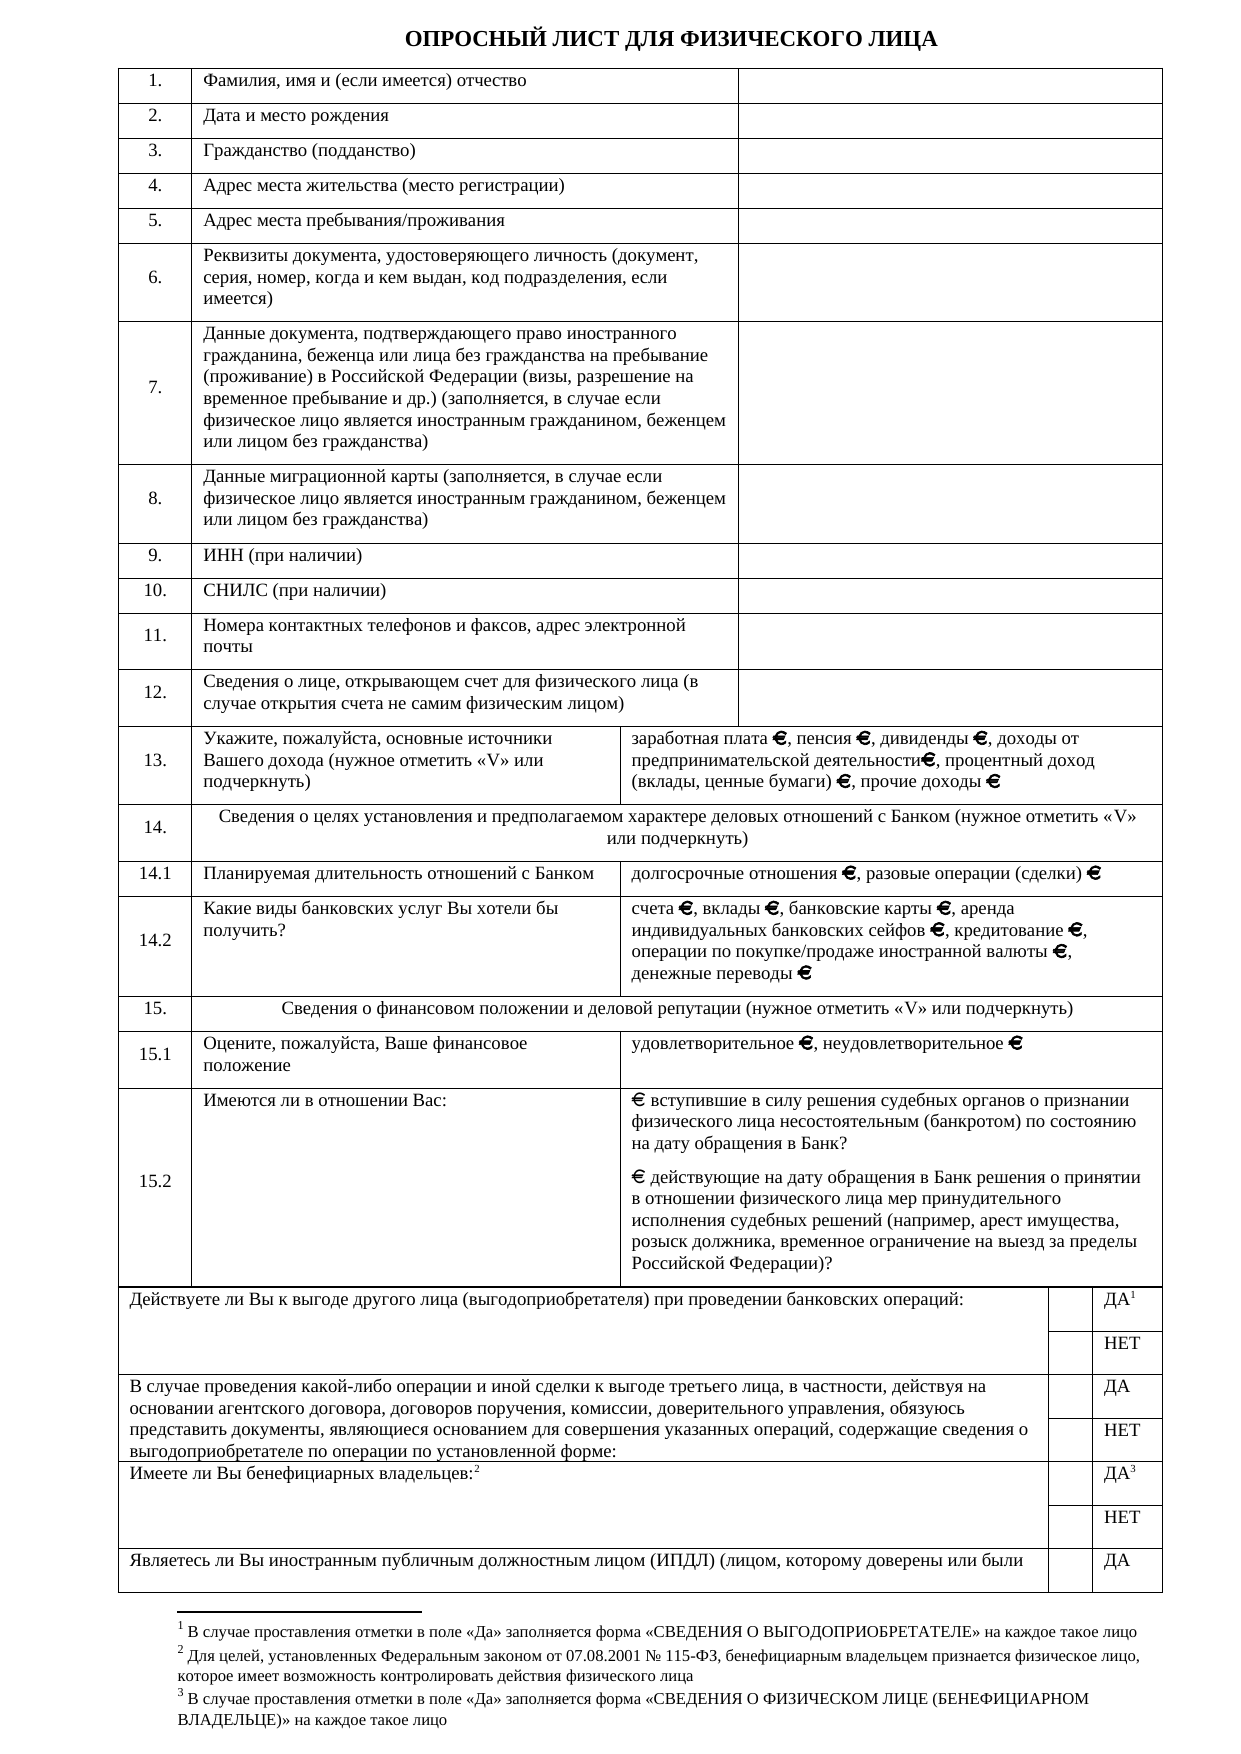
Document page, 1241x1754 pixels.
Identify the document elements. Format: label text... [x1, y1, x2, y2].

table_cell 6. [119, 244, 191, 321]
table_cell [1049, 1375, 1092, 1417]
table_cell ДА [1093, 1549, 1162, 1592]
table_cell СНИЛС (при наличии) [192, 579, 738, 613]
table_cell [119, 1549, 1048, 1592]
table_cell долгосрочные отношения , разовые операции (сделки) [621, 862, 1162, 896]
table_cell Гражданство (подданство) [192, 139, 738, 173]
table_cell [1049, 1549, 1092, 1592]
table_cell Имеются ли в отношении Вас: [192, 1089, 620, 1286]
table_cell [739, 322, 1162, 464]
table_cell 15.1 [119, 1032, 191, 1087]
table_cell 15. [119, 997, 191, 1031]
table_cell 8. [119, 465, 191, 542]
table_cell НЕТ [1093, 1506, 1162, 1548]
table_cell Номера контактных телефонов и факсов, адрес электронной почты [192, 614, 738, 669]
table_cell 3. [119, 139, 191, 173]
table_header Действуете ли Вы к выгоде другого лица (выгодоприобретателя) при проведении банковских операций: [119, 1288, 1048, 1374]
table_cell Имеете ли Вы бенефициарных владельцев: [119, 1462, 1048, 1548]
table_cell Сведения о лице, открывающем счет для физического лица (в случае открытия счета не самим физическим лицом) [192, 670, 738, 726]
table_cell Какие виды банковских услуг Вы хотели бы получить? [192, 897, 620, 996]
table_cell ДА [1093, 1375, 1162, 1417]
table_cell [739, 579, 1162, 613]
table_cell [739, 209, 1162, 243]
table_cell 10. [119, 579, 191, 613]
table_cell 14.1 [119, 862, 191, 896]
table_header 1. [119, 69, 191, 103]
table_cell 14.2 [119, 897, 191, 996]
table_cell ИНН (при наличии) [192, 544, 738, 577]
table_header ДА [1093, 1288, 1162, 1331]
table_cell ДА [1093, 1462, 1162, 1505]
table_cell [739, 465, 1162, 542]
table_cell 15.2 [119, 1089, 191, 1286]
table_header [739, 69, 1162, 103]
table_cell 2. [119, 104, 191, 138]
table_cell 13. [119, 727, 191, 804]
table_cell В случае проведения какой-либо операции и иной сделки к выгоде третьего лица, в частности, действуя на основании агентского договора, договоров поручения, комиссии, доверительного управления, обязуюсь представить документы, являющиеся основанием для совершения указанных операций, содержащие сведения о выгодоприобретателе по операции по установленной форме: [119, 1375, 1048, 1461]
table_cell Данные документа, подтверждающего право иностранного гражданина, беженца или лица без гражданства на пребывание (проживание) в Российской Федерации (визы, разрешение на временное пребывание и др.) (заполняется, в случае если физическое лицо является иностранным гражданином, беженцем или лицом без гражданства) [192, 322, 738, 464]
table_cell НЕТ [1093, 1332, 1162, 1374]
table_cell заработная плата , пенсия , дивиденды , доходы от предпринимательской деятельности, процентный доход (вклады, ценные бумаги) , прочие доходы [621, 727, 1162, 804]
table_cell [739, 139, 1162, 173]
table_cell 11. [119, 614, 191, 669]
table_cell Планируемая длительность отношений с Банком [192, 862, 620, 896]
table_cell Адрес места пребывания/проживания [192, 209, 738, 243]
table_cell 9. [119, 544, 191, 577]
table_cell 4. [119, 174, 191, 208]
table_cell Укажите, пожалуйста, основные источники Вашего дохода (нужное отметить «V» или подчеркнуть) [192, 727, 620, 804]
table_cell 14. [119, 805, 191, 861]
table_cell [739, 670, 1162, 726]
table_cell 7. [119, 322, 191, 464]
table_cell [1049, 1506, 1092, 1548]
table_cell [1049, 1332, 1092, 1374]
table_cell Адрес места жительства (место регистрации) [192, 174, 738, 208]
table_cell 5. [119, 209, 191, 243]
table_cell [739, 104, 1162, 138]
table_cell удовлетворительное , неудовлетворительное [621, 1032, 1162, 1087]
table_cell [739, 174, 1162, 208]
table_cell [1049, 1462, 1092, 1505]
table_cell [739, 614, 1162, 669]
table_cell НЕТ [1093, 1419, 1162, 1461]
table_header Фамилия, имя и (если имеется) отчество [192, 69, 738, 103]
table_cell [1049, 1419, 1092, 1461]
table_cell Реквизиты документа, удостоверяющего личность (документ, серия, номер, когда и кем выдан, код подразделения, если имеется) [192, 244, 738, 321]
table_cell Сведения о финансовом положении и деловой репутации (нужное отметить «V» или подчеркнуть) [192, 997, 1162, 1031]
table_cell [739, 544, 1162, 577]
table_cell Дата и место рождения [192, 104, 738, 138]
table_cell [739, 244, 1162, 321]
table_cell Данные миграционной карты (заполняется, в случае если физическое лицо является иностранным гражданином, беженцем или лицом без гражданства) [192, 465, 738, 542]
table_cell 12. [119, 670, 191, 726]
text ОПРОСНЫЙ ЛИСТ ДЛЯ ФИЗИЧЕСКОГО ЛИЦА [191, 25, 1152, 51]
table_cell Сведения о целях установления и предполагаемом характере деловых отношений с Банком (нужное отметить «V» или подчеркнуть) [192, 805, 1162, 861]
table_cell вступившие в силу решения судебных органов о признании физического лица несостоятельным (банкротом) по состоянию на дату обращения в Банк? действующие на дату обращения в Банк решения о принятии в отношении физического лица мер принудительного исполнения судебных решений (например, арест имущества, розыск должника, временное ограничение на выезд за пределы Российской Федерации)? [621, 1089, 1162, 1286]
table_header [1049, 1288, 1092, 1331]
table_cell Оцените, пожалуйста, Ваше финансовое положение [192, 1032, 620, 1087]
table_cell счета , вклады , банковские карты , аренда индивидуальных банковских сейфов , кредитование , операции по покупке/продаже иностранной валюты , денежные переводы [621, 897, 1162, 996]
